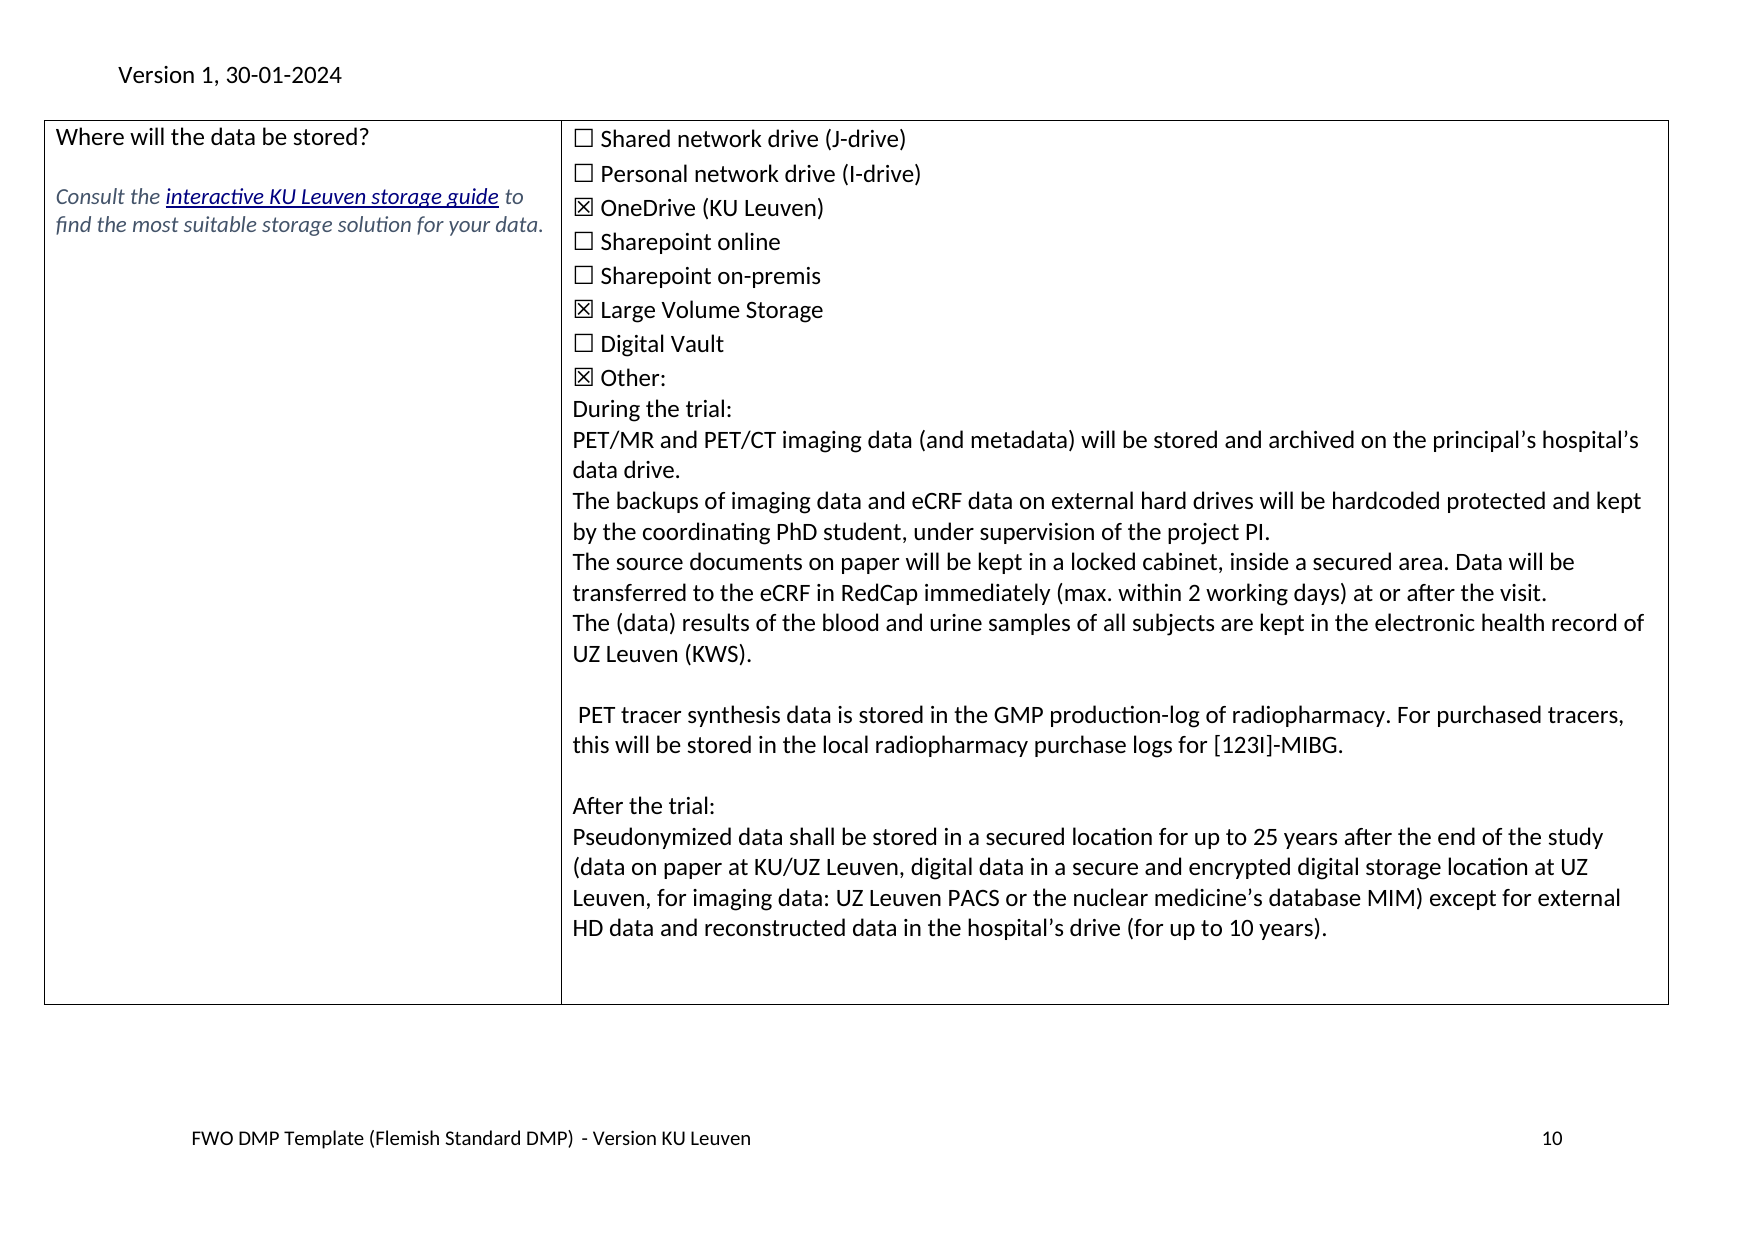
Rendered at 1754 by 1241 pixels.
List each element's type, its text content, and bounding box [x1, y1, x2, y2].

table_cell Where will the data be stored? Consult the interactive KU Leuven storage guide to find the most suitable storage solution for your data. [45, 121, 561, 1004]
table_cell Shared network drive (J-drive) Personal network drive (I-drive) OneDrive (KU Leuven) Sharepoint online Sharepoint on-premis Large Volume Storage Digital Vault Other: During the trial: PET/MR and PET/CT imaging data (and metadata) will be stored and archived on the principal’s hospital’s data drive. The backups of imaging data and eCRF data on external hard drives will be hardcoded protected and kept by the coordinating PhD student, under supervision of the project PI. The source documents on paper will be kept in a locked cabinet, inside a secured area. Data will be transferred to the eCRF in RedCap immediately (max. within 2 working days) at or after the visit. The (data) results of the blood and urine samples of all subjects are kept in the electronic health record of UZ Leuven (KWS). PET tracer synthesis data is stored in the GMP production-log of radiopharmacy. For purchased tracers, this will be stored in the local radiopharmacy purchase logs for [123I]-MIBG. After the trial: Pseudonymized data shall be stored in a secured location for up to 25 years after the end of the study (data on paper at KU/UZ Leuven, digital data in a secure and encrypted digital storage location at UZ Leuven, for imaging data: UZ Leuven PACS or the nuclear medicine’s database MIM) except for external HD data and reconstructed data in the hospital’s drive (for up to 10 years). [562, 121, 1668, 1004]
